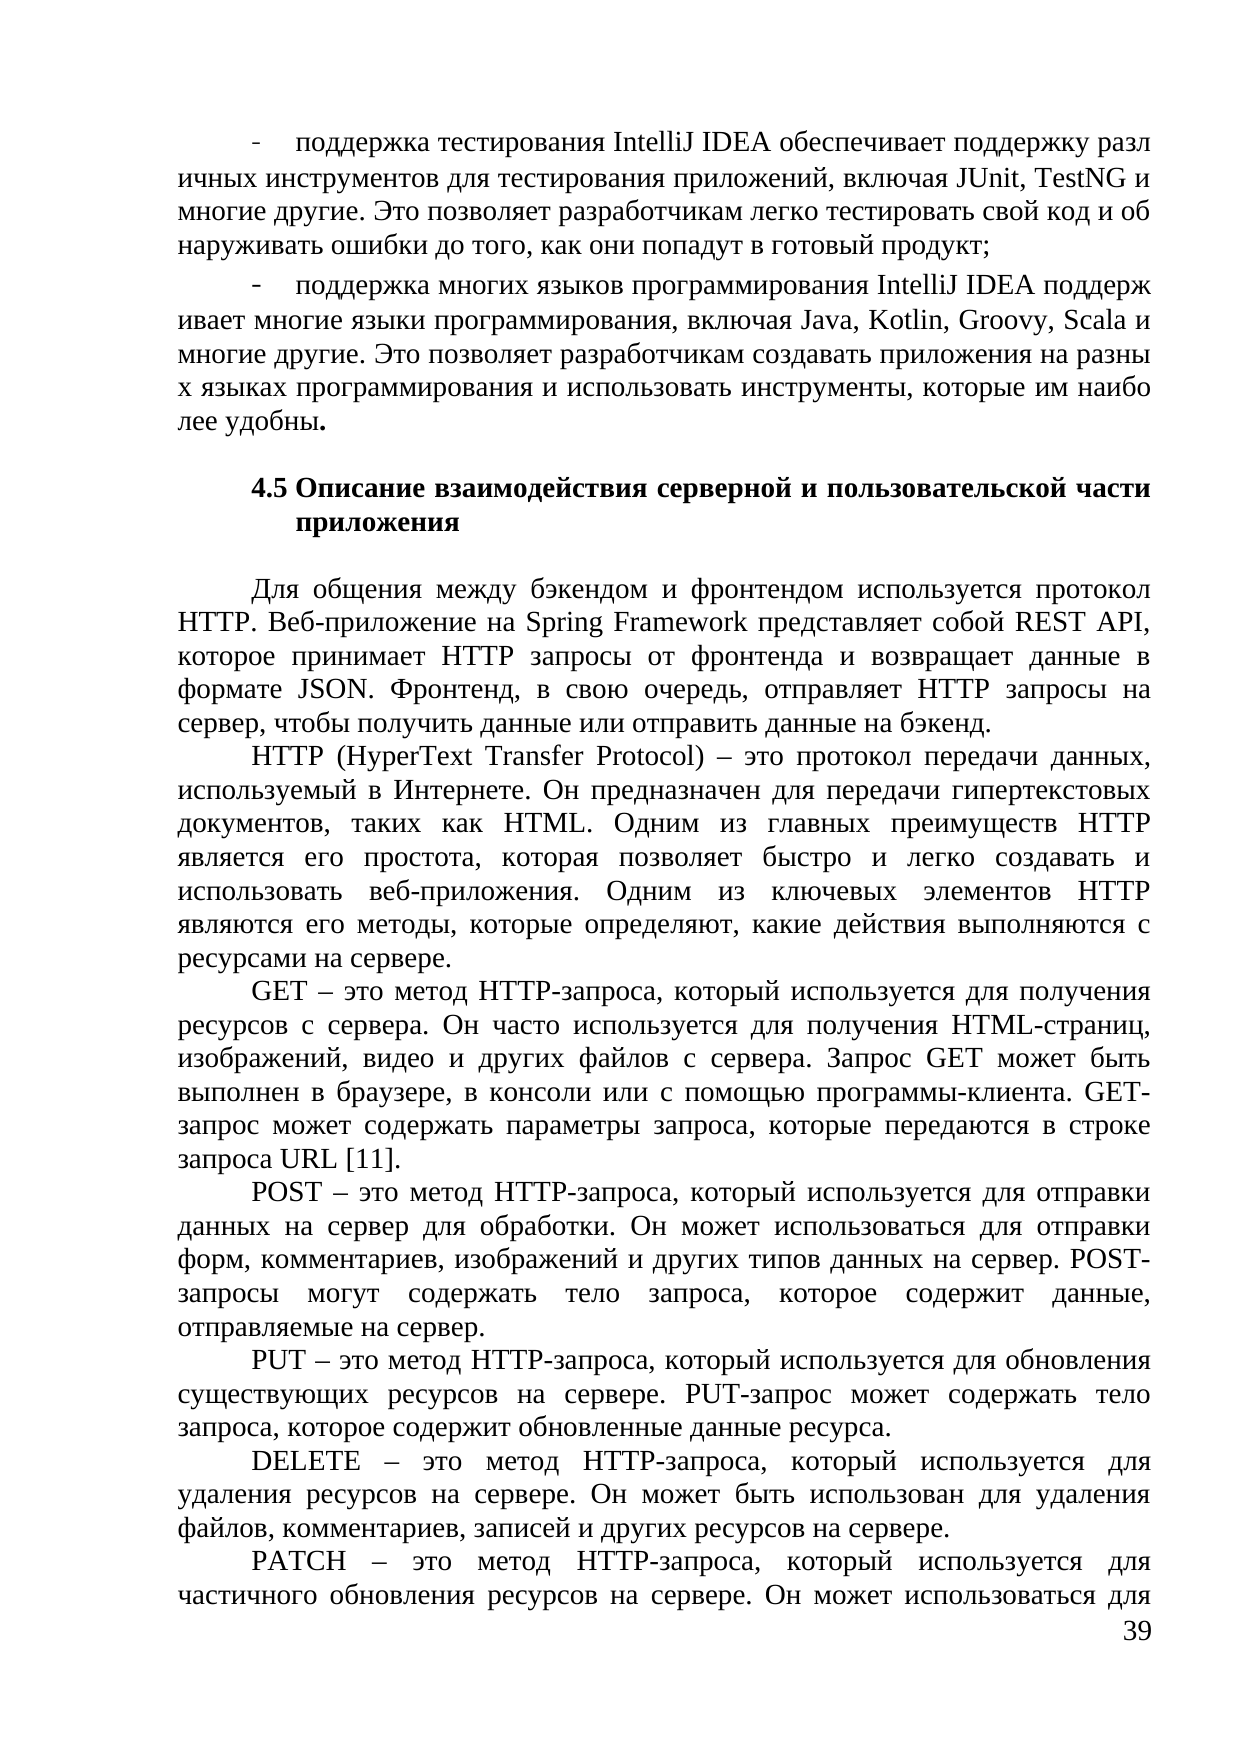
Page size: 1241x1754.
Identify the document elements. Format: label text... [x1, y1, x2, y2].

text HTTP (HyperText Transfer Protocol) – это протокол передачи данных, используемый в Интернете. Он предназначен для передачи гипертекстовых документов, таких как HTML. Одним из главных преимуществ HTTP является его простота, которая позволяет быстро и легко создавать и использовать веб-приложения. Одним из ключевых элементов HTTP являются его методы, которые определяют, какие действия выполняются с ресурсами на сервере. [177, 738, 1152, 973]
subtitle Описание взаимодействия серверной и пользовательской части приложения [251, 470, 1152, 537]
text POST – это метод HTTP-запроса, который используется для отправки данных на сервер для обработки. Он может использоваться для отправки форм, комментариев, изображений и других типов данных на сервер. POST-запросы могут содержать тело запроса, которое содержит данные, отправляемые на сервер. [177, 1174, 1152, 1342]
text GET – это метод HTTP-запроса, который используется для получения ресурсов с сервера. Он часто используется для получения HTML-страниц, изображений, видео и других файлов с сервера. Запрос GET может быть выполнен в браузере, в консоли или с помощью программы-клиента. GET-запрос может содержать параметры запроса, которые передаются в строке запроса URL [11]. [177, 973, 1152, 1174]
list поддержка тестирования IntelliJ IDEA обеспечивает поддержку различных инструментов для тестирования приложений, включая JUnit, TestNG и многие другие. Это позволяет разработчикам легко тестировать свой код и обнаруживать ошибки до того, как они попадут в готовый продукт; [177, 118, 1152, 261]
text PUT – это метод HTTP-запроса, который используется для обновления существующих ресурсов на сервере. PUT-запрос может содержать тело запроса, которое содержит обновленные данные ресурса. [177, 1342, 1152, 1443]
list поддержка многих языков программирования IntelliJ IDEA поддерживает многие языки программирования, включая Java, Kotlin, Groovy, Scala и многие другие. Это позволяет разработчикам создавать приложения на разных языках программирования и использовать инструменты, которые им наиболее удобны. [177, 261, 1152, 437]
text Для общения между бэкендом и фронтендом используется протокол HTTP. Веб-приложение на Spring Framework представляет собой REST API, которое принимает HTTP запросы от фронтенда и возвращает данные в формате JSON. Фронтенд, в свою очередь, отправляет HTTP запросы на сервер, чтобы получить данные или отправить данные на бэкенд. [177, 571, 1152, 738]
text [177, 1543, 1152, 1611]
text DELETE – это метод HTTP-запроса, который используется для удаления ресурсов на сервере. Он может быть использован для удаления файлов, комментариев, записей и других ресурсов на сервере. [177, 1443, 1152, 1543]
